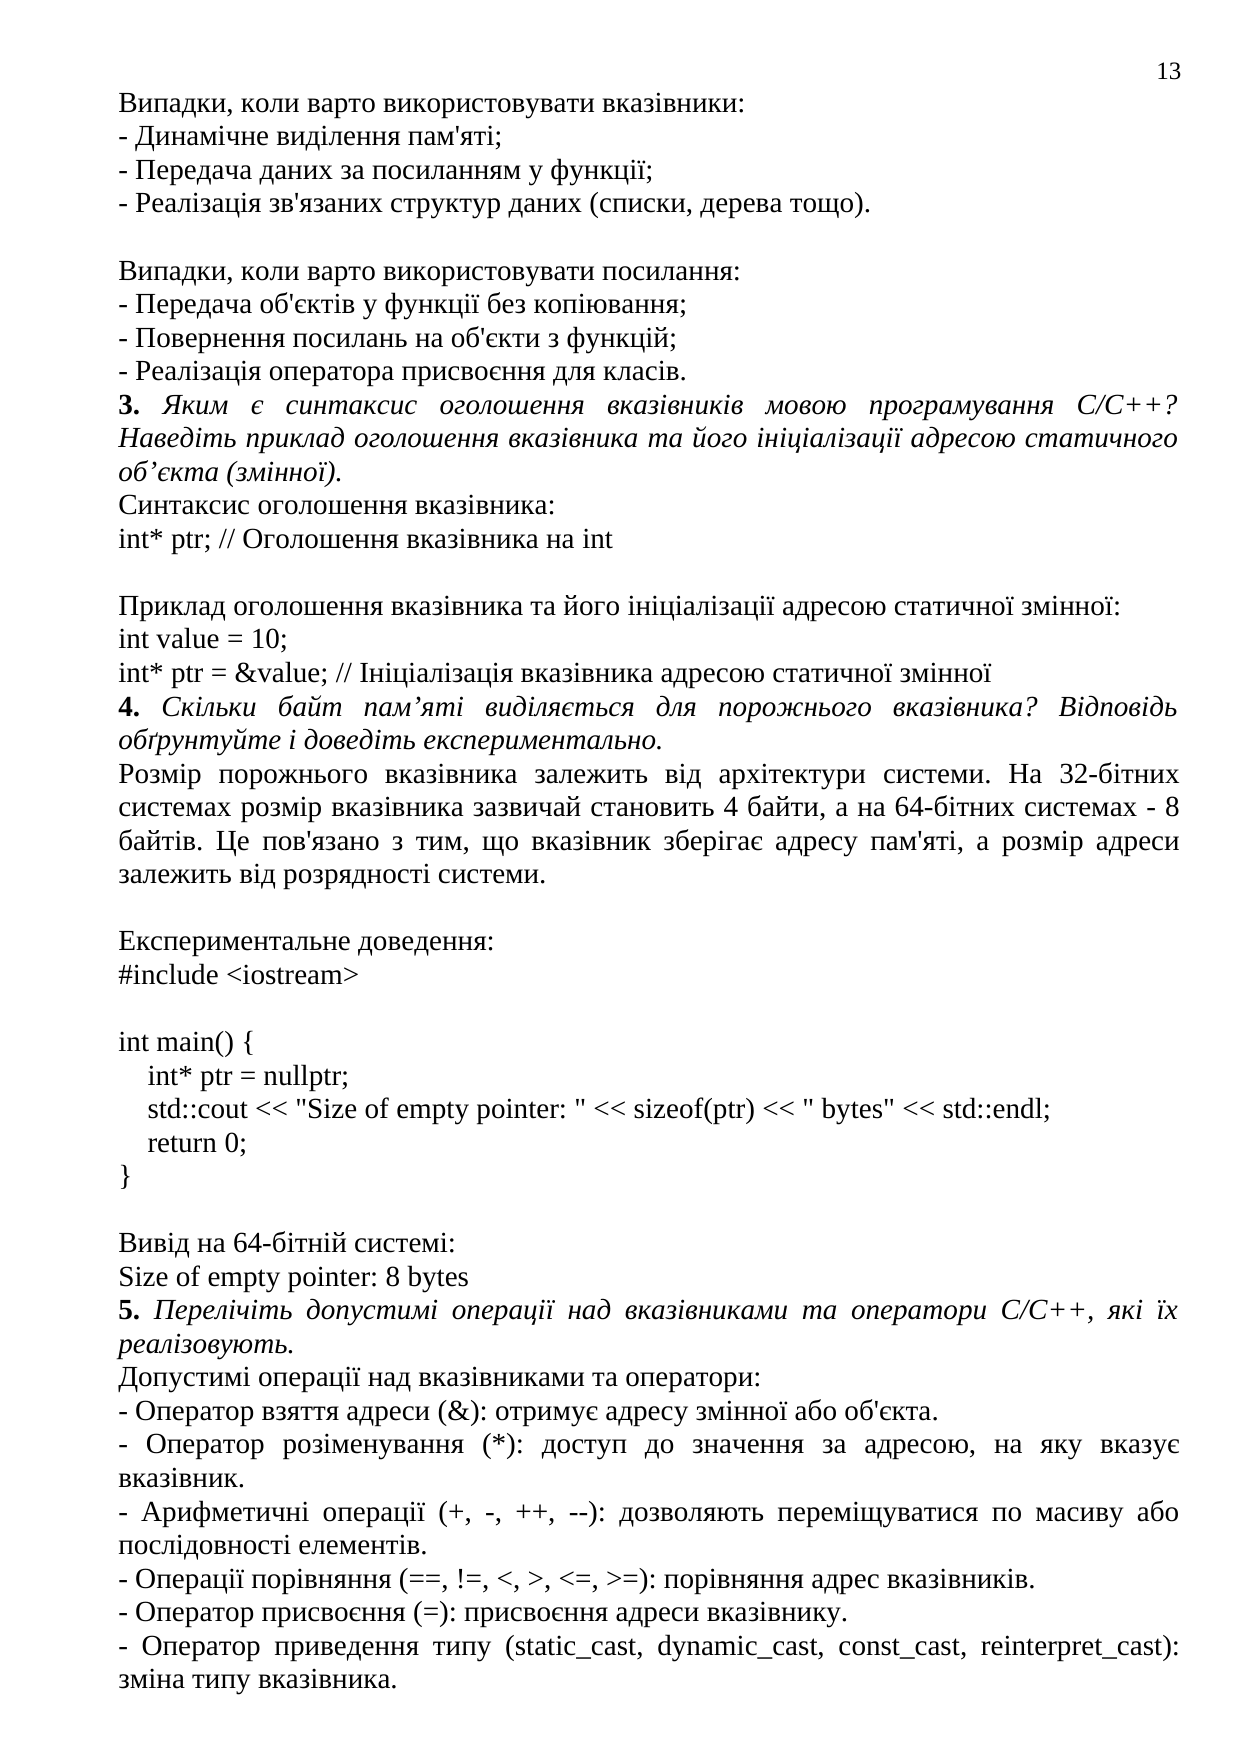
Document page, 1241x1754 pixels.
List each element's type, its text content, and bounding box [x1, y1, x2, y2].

text - Реалізація оператора присвоєння для класів. [118, 353, 1181, 387]
text int value = 10; [118, 622, 1181, 655]
text - Арифметичні операції (+, -, ++, --): дозволяють переміщуватися по масиву або послідовності елементів. [118, 1494, 1181, 1561]
text #include <iostream> [118, 957, 1181, 991]
text Приклад оголошення вказівника та його ініціалізації адресою статичної змінної: [118, 588, 1181, 622]
text int* ptr = &value; // Ініціалізація вказівника адресою статичної змінної [118, 655, 1181, 689]
text 4. Скільки байт пам’яті виділяється для порожнього вказівника? Відповідь обґрунтуйте і доведіть експериментально. [118, 689, 1181, 756]
text std::cout << "Size of empty pointer: " << sizeof(ptr) << " bytes" << std::endl; [118, 1091, 1181, 1125]
text Випадки, коли варто використовувати посилання: [118, 253, 1181, 286]
text Експериментальне доведення: [118, 923, 1181, 957]
text Розмір порожнього вказівника залежить від архітектури системи. На 32-бітних системах розмір вказівника зазвичай становить 4 байти, а на 64-бітних системах - 8 байтів. Це пов'язано з тим, що вказівник зберігає адресу пам'яті, а розмір адреси залежить від розрядності системи. [118, 756, 1181, 890]
text int main() { [118, 1024, 1181, 1058]
text Синтаксис оголошення вказівника: [118, 487, 1181, 521]
text Size of empty pointer: 8 bytes [118, 1259, 1181, 1292]
text int* ptr = nullptr; [118, 1058, 1181, 1091]
text 3. Яким є синтаксис оголошення вказівників мовою програмування С/С++? Наведіть приклад оголошення вказівника та його ініціалізації адресою статичного об’єкта (змінної). [118, 387, 1181, 487]
text - Передача даних за посиланням у функції; [118, 152, 1181, 186]
text int* ptr; // Оголошення вказівника на int [118, 521, 1181, 554]
text Вивід на 64-бітній системі: [118, 1225, 1181, 1259]
text - Передача об'єктів у функції без копіювання; [118, 286, 1181, 320]
text - Повернення посилань на об'єкти з функцій; [118, 320, 1181, 353]
text - Операції порівняння (==, !=, <, >, <=, >=): порівняння адрес вказівників. [118, 1561, 1181, 1594]
text - Оператор приведення типу (static_cast, dynamic_cast, const_cast, reinterpret_cast): зміна типу вказівника. [118, 1628, 1181, 1695]
text return 0; [118, 1125, 1181, 1158]
text Допустимі операції над вказівниками та оператори: [118, 1359, 1181, 1393]
text - Динамічне виділення пам'яті; [118, 118, 1181, 152]
text } [118, 1158, 1181, 1192]
text - Оператор розіменування (*): доступ до значення за адресою, на яку вказує вказівник. [118, 1427, 1181, 1494]
text - Оператор присвоєння (=): присвоєння адреси вказівнику. [118, 1594, 1181, 1628]
text 5. Перелічіть допустимі операції над вказівниками та оператори С/С++, які їх реалізовують. [118, 1292, 1181, 1359]
text - Оператор взяття адреси (&): отримує адресу змінної або об'єкта. [118, 1393, 1181, 1427]
text Випадки, коли варто використовувати вказівники: [118, 85, 1181, 118]
text - Реалізація зв'язаних структур даних (списки, дерева тощо). [118, 186, 1181, 219]
